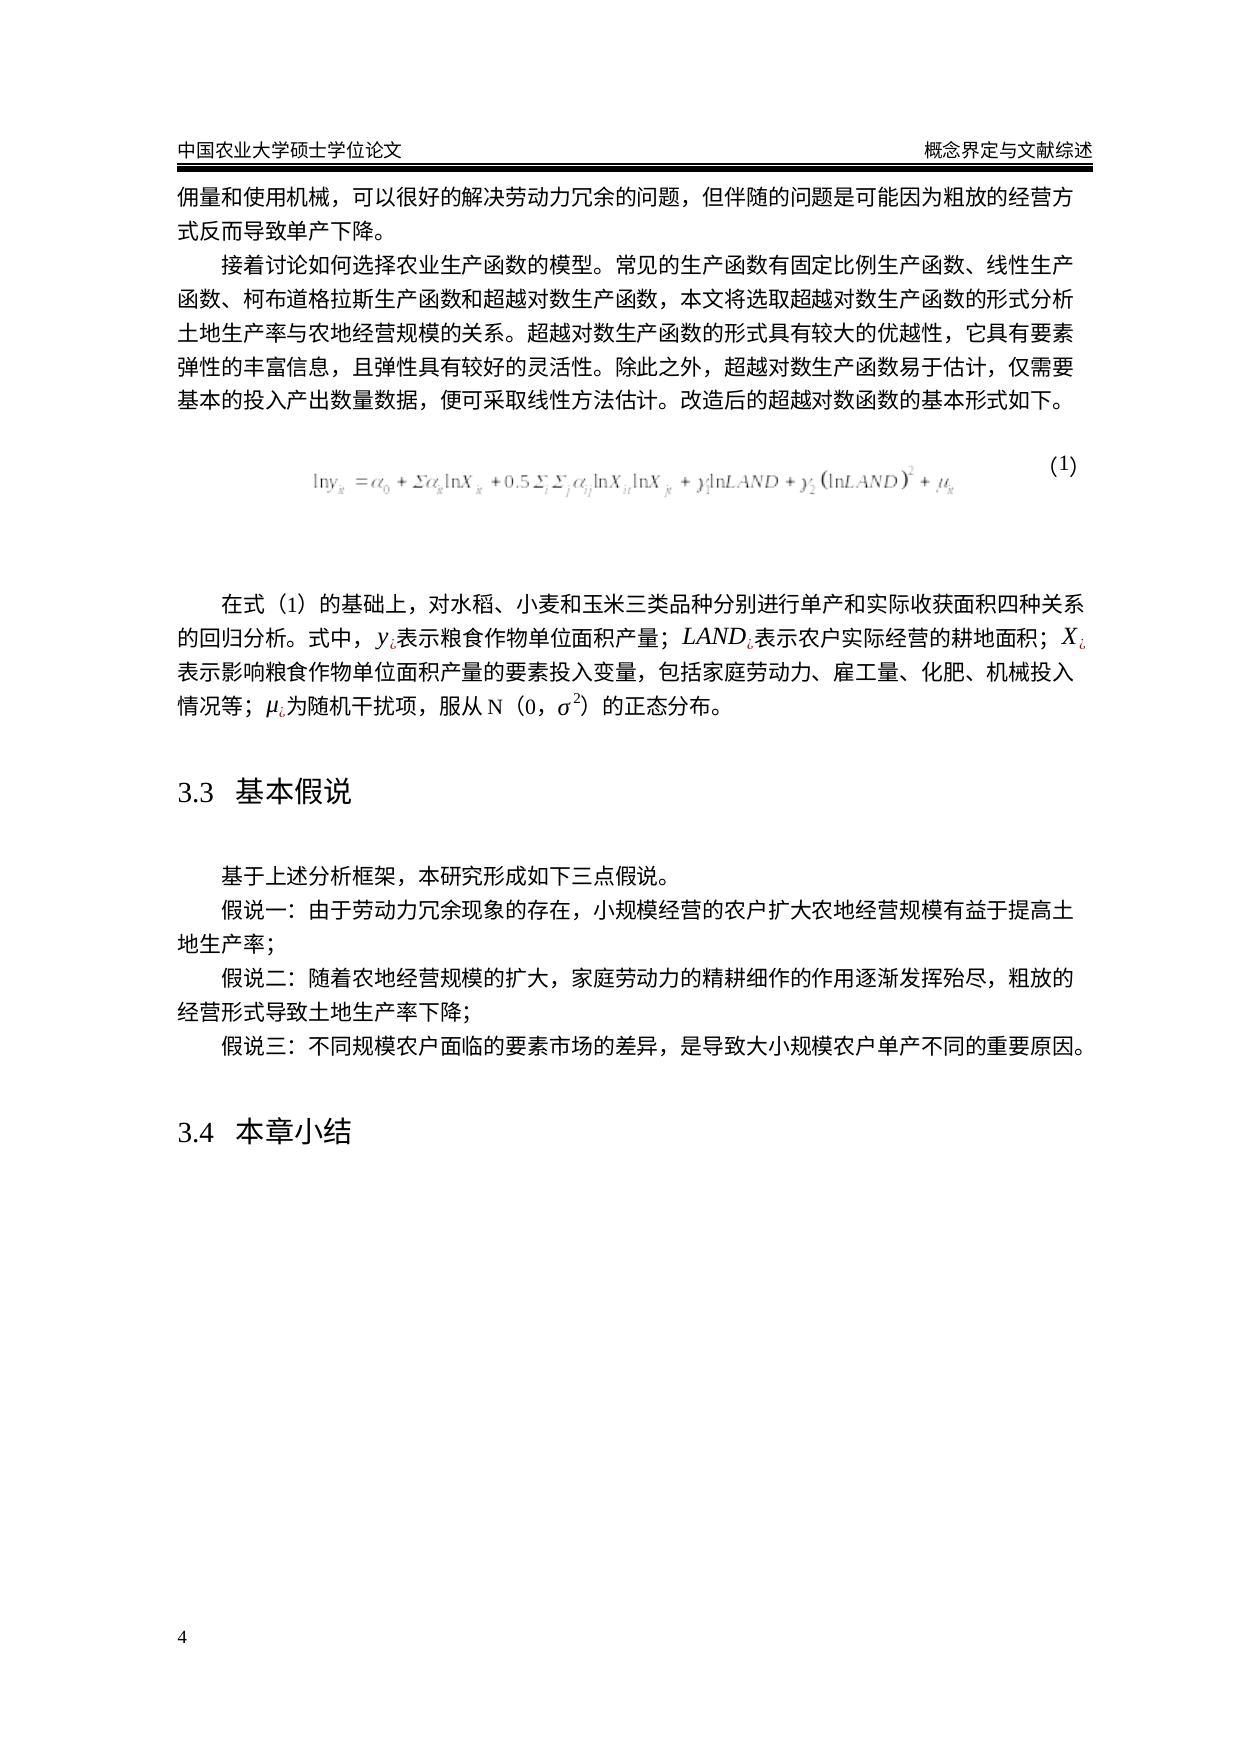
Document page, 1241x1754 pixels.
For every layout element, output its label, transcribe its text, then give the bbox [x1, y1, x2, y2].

text 接着讨论如何选择农业生产函数的模型。常见的生产函数有固定比例生产函数、线性生产函数、柯布道格拉斯生产函数和超越对数生产函数，本文将选取超越对数生产函数的形式分析土地生产率与农地经营规模的关系。超越对数生产函数的形式具有较大的优越性，它具有要素弹性的丰富信息，且弹性具有较好的灵活性。除此之外，超越对数生产函数易于估计，仅需要基本的投入产出数量数据，便可采取线性方法估计。改造后的超越对数函数的基本形式如下。 [177, 246, 1092, 416]
text 3.4 本章小结 [177, 1095, 1092, 1163]
text 假说二：随着农地经营规模的扩大，家庭劳动力的精耕细作的作用逐渐发挥殆尽，粗放的经营形式导致土地生产率下降； [177, 959, 1092, 1027]
text 假说三：不同规模农户面临的要素市场的差异，是导致大小规模农户单产不同的重要原因。 [177, 1027, 1092, 1061]
text 假说一：由于劳动力冗余现象的存在，小规模经营的农户扩大农地经营规模有益于提高土地生产率； [177, 892, 1092, 959]
text （1） [177, 450, 1092, 552]
text 基于上述分析框架，本研究形成如下三点假说。 [177, 858, 1092, 892]
text 3.3 基本假说 [177, 756, 1092, 824]
text 在式（1）的基础上，对水稻、小麦和玉米三类品种分别进行单产和实际收获面积四种关系的回归分析。式中，表示粮食作物单位面积产量；表示农户实际经营的耕地面积；表示影响粮食作物单位面积产量的要素投入变量，包括家庭劳动力、雇工量、化肥、机械投入情况等；为随机干扰项，服从N（0，）的正态分布。 [177, 586, 1092, 722]
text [177, 178, 1092, 246]
